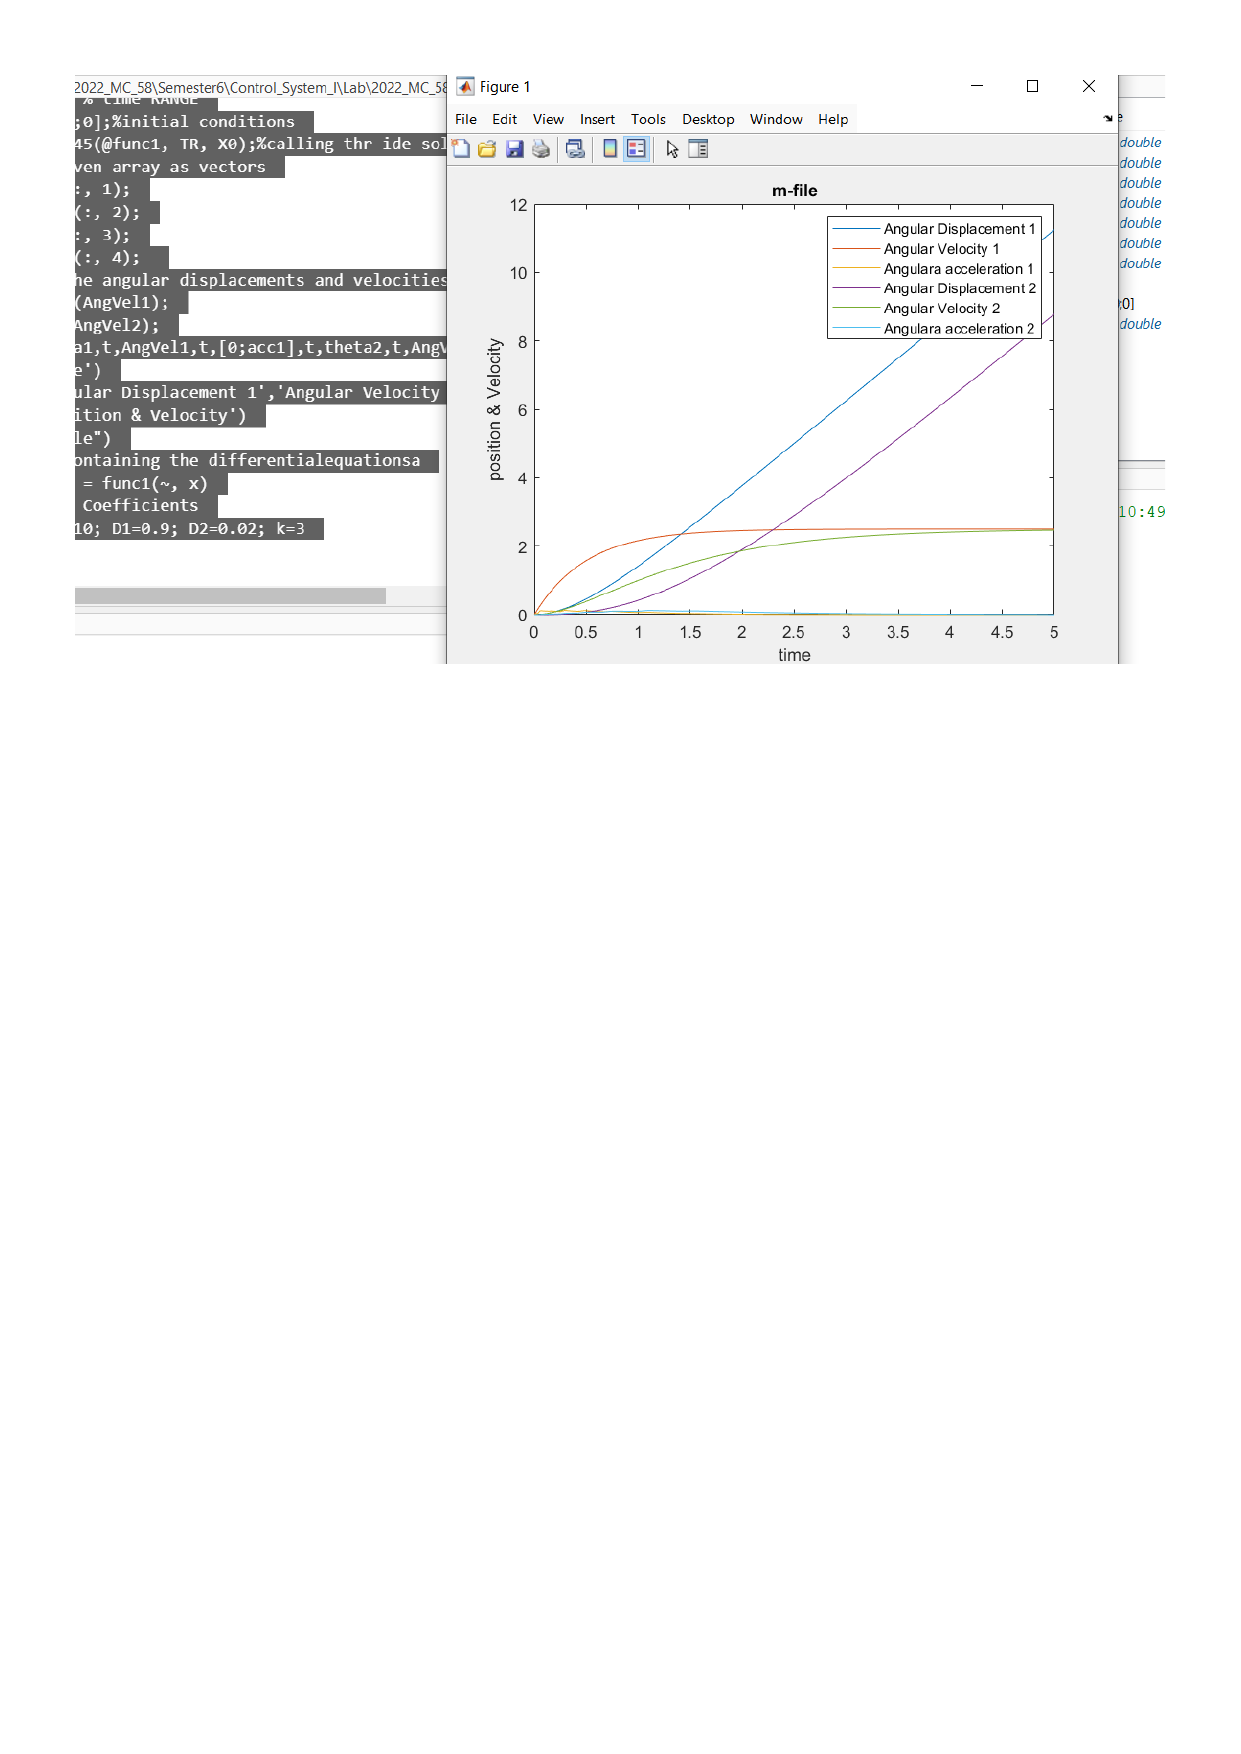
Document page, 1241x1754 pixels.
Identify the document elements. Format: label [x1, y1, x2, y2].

picture [75, 75, 1166, 664]
